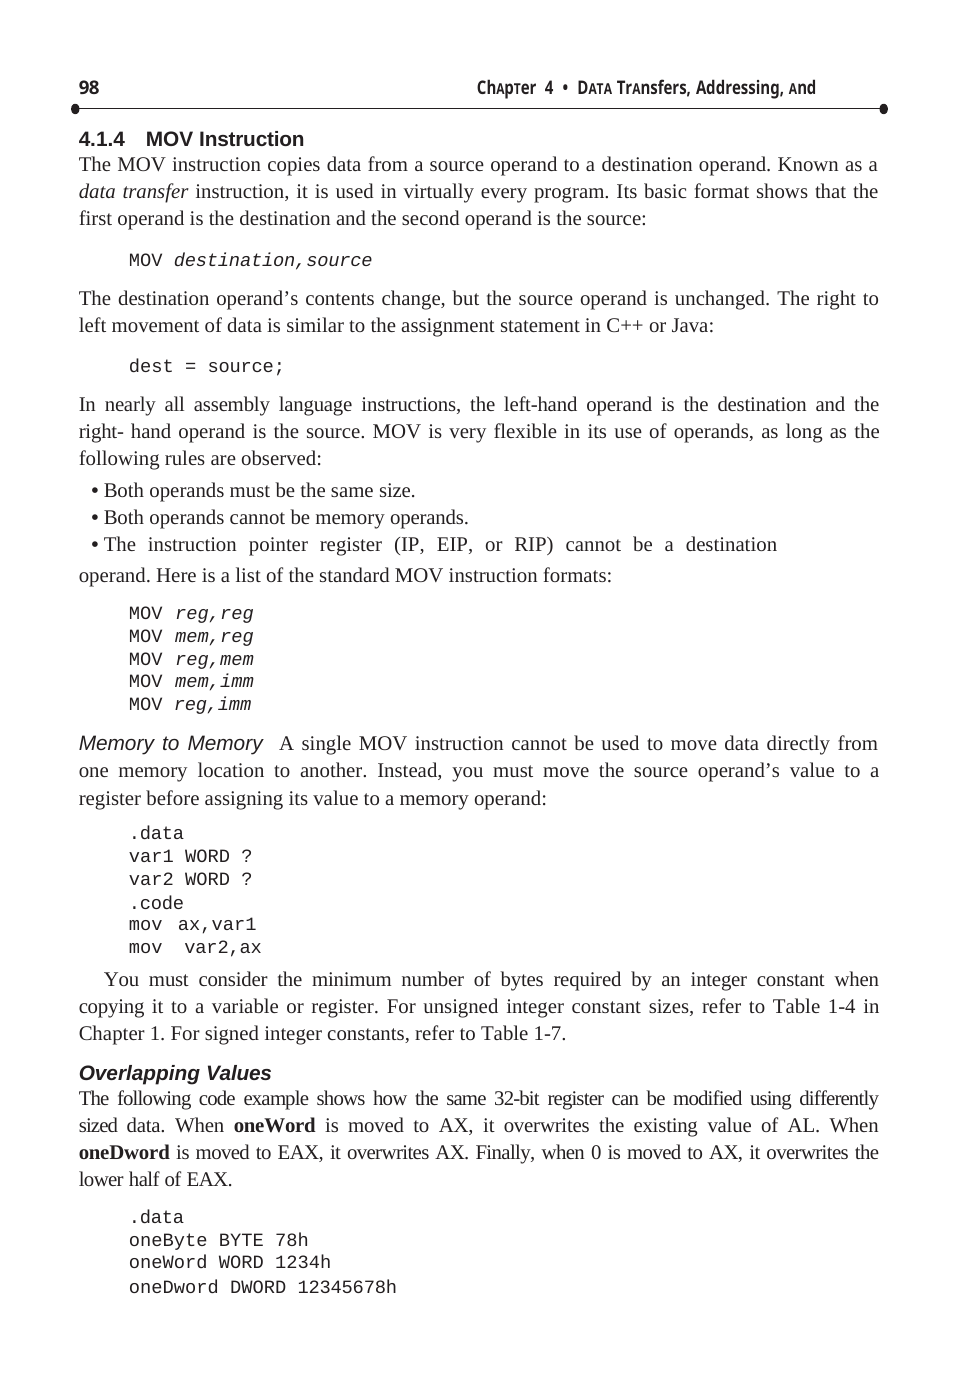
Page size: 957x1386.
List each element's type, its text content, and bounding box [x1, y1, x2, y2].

text oneByte BYTE 78h oneWord WORD 1234h [128, 1230, 386, 1274]
text mov ax,var1 mov var2,ax [128, 915, 288, 959]
text The following code example shows how the same 32-bit register can be modified using differently sized data. When oneWord is moved to AX, it overwrites the existing value of AL. When oneDword is moved to EAX, it overwrites AX. Finally, when 0 is moved to AX, it overwrites the lower half of EAX. [78, 1086, 880, 1191]
text dest = source; [128, 357, 898, 378]
subtitle MOV Instruction [78, 127, 898, 151]
list Both operands cannot be memory operands. [91, 505, 898, 529]
text MOV reg,reg MOV mem,reg MOV reg,mem MOV mem,imm MOV reg,imm [128, 603, 253, 716]
text var1 WORD ? var2 WORD ? [128, 846, 288, 891]
text The destination operand’s contents change, but the source operand is unchanged. The right to left movement of data is similar to the assignment statement in C++ or Java: [78, 285, 880, 337]
text oneDword DWORD 12345678h [128, 1276, 898, 1297]
subtitle Overlapping Values [78, 1061, 898, 1085]
text Memory to Memory A single MOV instruction cannot be used to move data directly from one memory location to another. Instead, you must move the source operand’s value to a register before assigning its value to a memory operand: [78, 731, 880, 809]
text .data [128, 823, 898, 845]
text The MOV instruction copies data from a source operand to a destination operand. Known as a data transfer instruction, it is used in virtually every program. Its basic format shows that the first operand is the destination and the second operand is the source: [78, 152, 880, 230]
text .data [128, 1207, 898, 1229]
text MOV destination,source [128, 250, 898, 272]
list The instruction pointer register (IP, EIP, or RIP) cannot be a destination operand. Here is a list of the standard MOV instruction formats: [78, 532, 777, 587]
text In nearly all assembly language instructions, the left-hand operand is the destination and the right- hand operand is the source. MOV is very flexible in its use of operands, as long as the following rules are observed: [78, 392, 880, 470]
list Both operands must be the same size. [91, 478, 898, 502]
text You must consider the minimum number of bytes required by an integer constant when copying it to a variable or register. For unsigned integer constant sizes, refer to Table 1-4 in Chapter 1. For signed integer constants, refer to Table 1-7. [78, 967, 880, 1045]
text .code [128, 892, 898, 913]
